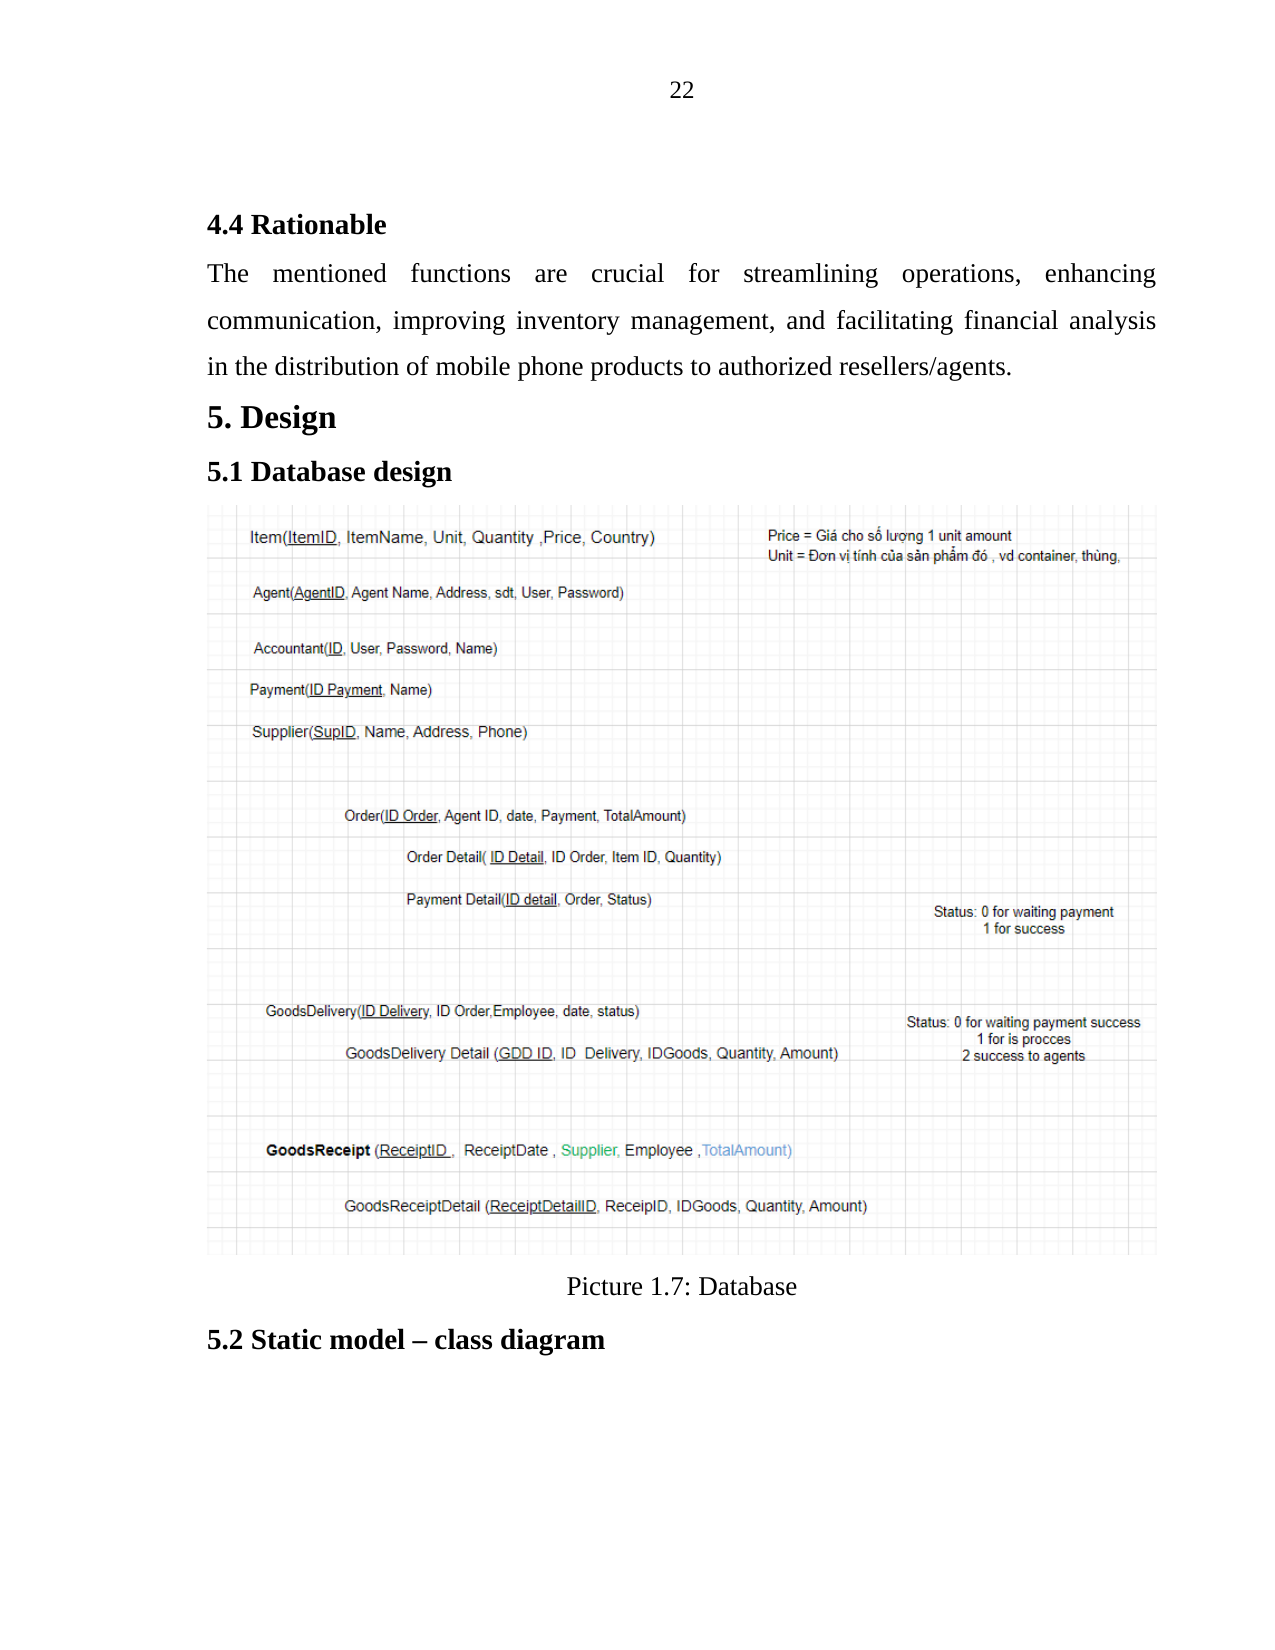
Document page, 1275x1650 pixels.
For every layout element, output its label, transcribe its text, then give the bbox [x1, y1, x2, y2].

text Picture 1.7: Database [207, 1270, 1157, 1301]
picture [206, 505, 1157, 1255]
text 5. Design [207, 397, 1157, 435]
text 4.4 Rationable [207, 207, 1157, 240]
text 5.2 Static model – class diagram [207, 1322, 1157, 1356]
text 5.1 Database design [207, 454, 1157, 488]
text The mentioned functions are crucial for streamlining operations, enhancing communication, improving inventory management, and facilitating financial analysis in the distribution of mobile phone products to authorized resellers/agents. [207, 257, 1157, 382]
